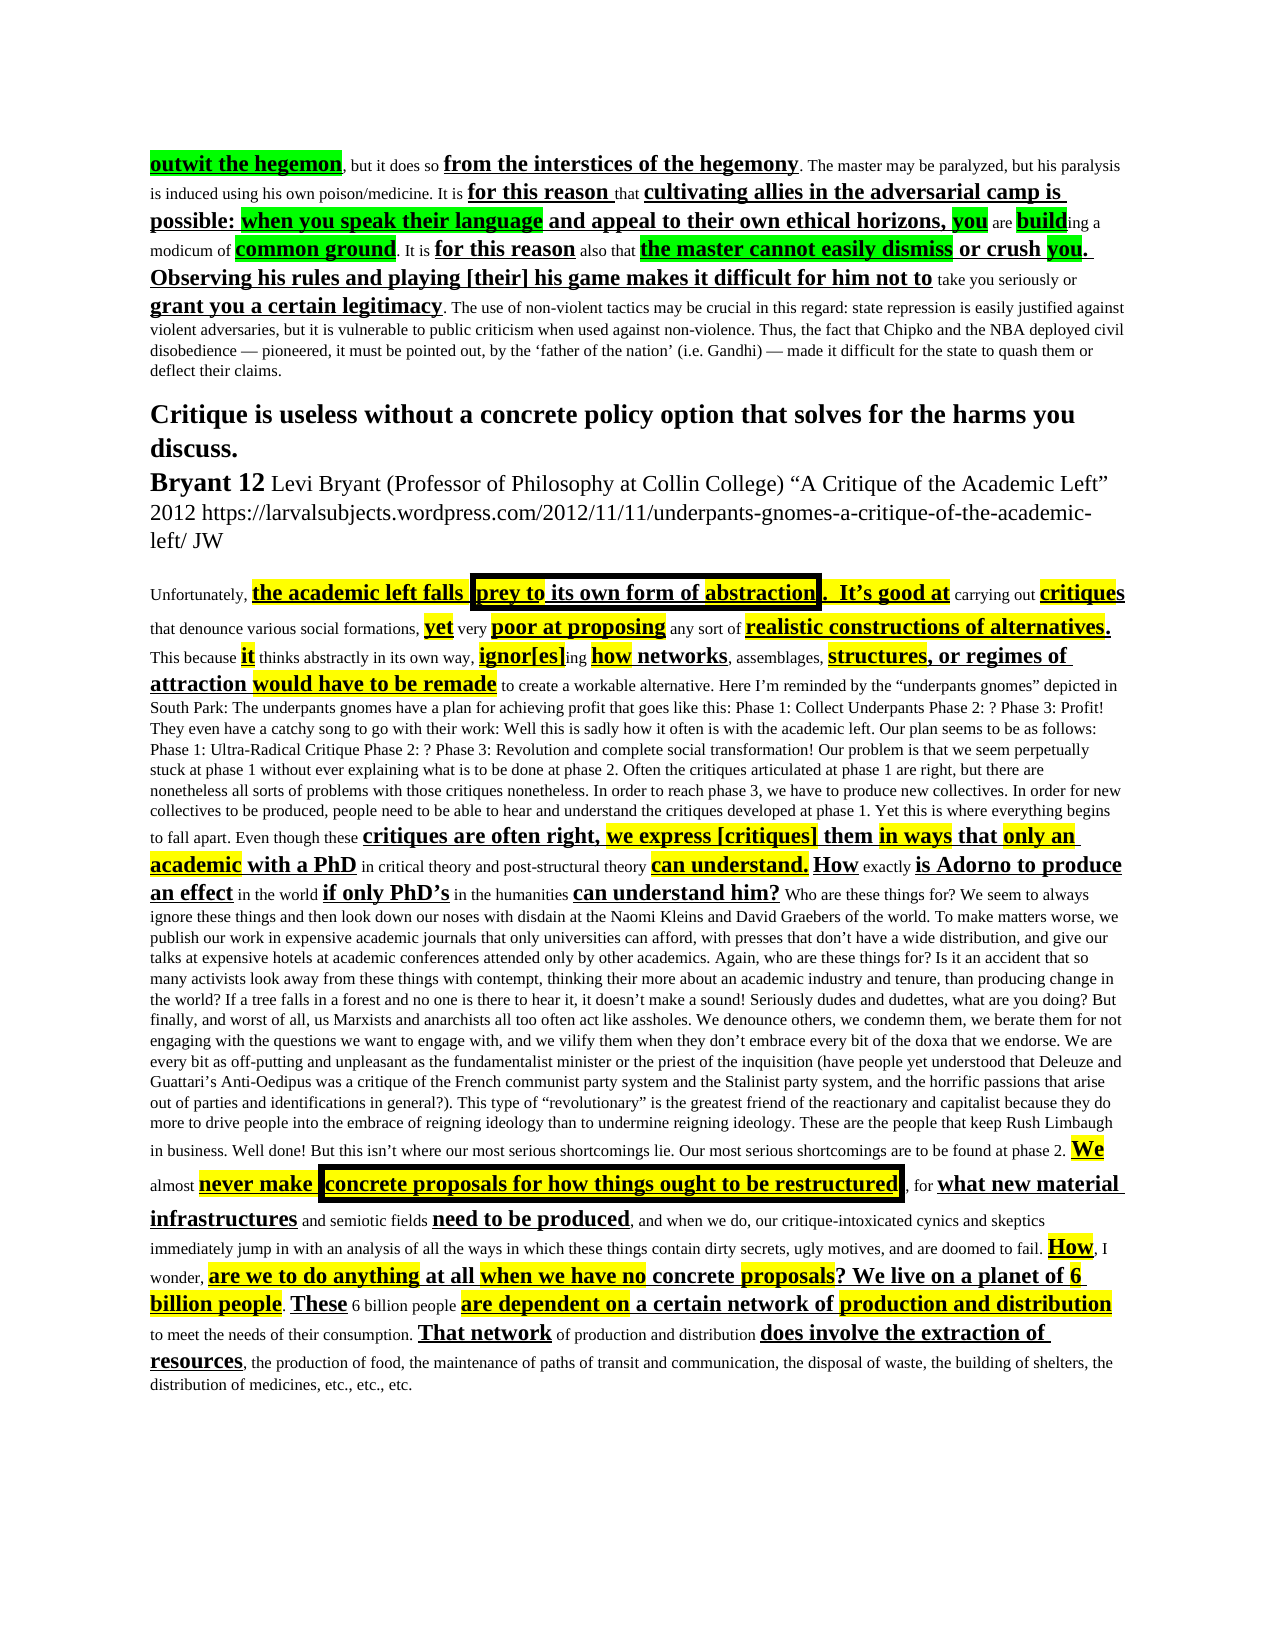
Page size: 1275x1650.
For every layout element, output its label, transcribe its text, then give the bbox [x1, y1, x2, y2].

text Bryant 12 Levi Bryant (Professor of Philosophy at Collin College) “A Critique of the Academic Left” 2012 https://larvalsubjects.wordpress.com/2012/11/11/underpants-gnomes-a-critique-of-the-academic-left/ JW [150, 466, 1125, 554]
text Unfortunately, the academic left falls prey to its own form of abstraction. It’s good at carrying out critiques that denounce various social formations, yet very poor at proposing any sort of realistic constructions of alternatives. This because it thinks abstractly in its own way, ignor[es]ing how networks, assemblages, structures, or regimes of attraction would have to be remade to create a workable alternative. Here I’m reminded by the “underpants gnomes” depicted in South Park: The underpants gnomes have a plan for achieving profit that goes like this: Phase 1: Collect Underpants Phase 2: ? Phase 3: Profit! They even have a catchy song to go with their work: Well this is sadly how it often is with the academic left. Our plan seems to be as follows: Phase 1: Ultra-Radical Critique Phase 2: ? Phase 3: Revolution and complete social transformation! Our problem is that we seem perpetually stuck at phase 1 without ever explaining what is to be done at phase 2. Often the critiques articulated at phase 1 are right, but there are nonetheless all sorts of problems with those critiques nonetheless. In order to reach phase 3, we have to produce new collectives. In order for new collectives to be produced, people need to be able to hear and understand the critiques developed at phase 1. Yet this is where everything begins to fall apart. Even though these critiques are often right, we express [critiques] them in ways that only an academic with a PhD in critical theory and post-structural theory can understand. How exactly is Adorno to produce an effect in the world if only PhD’s in the humanities can understand him? Who are these things for? We seem to always ignore these things and then look down our noses with disdain at the Naomi Kleins and David Graebers of the world. To make matters worse, we publish our work in expensive academic journals that only universities can afford, with presses that don’t have a wide distribution, and give our talks at expensive hotels at academic conferences attended only by other academics. Again, who are these things for? Is it an accident that so many activists look away from these things with contempt, thinking their more about an academic industry and tenure, than producing change in the world? If a tree falls in a forest and no one is there to hear it, it doesn’t make a sound! Seriously dudes and dudettes, what are you doing? But finally, and worst of all, us Marxists and anarchists all too often act like assholes. We denounce others, we condemn them, we berate them for not engaging with the questions we want to engage with, and we vilify them when they don’t embrace every bit of the doxa that we endorse. We are every bit as off-putting and unpleasant as the fundamentalist minister or the priest of the inquisition (have people yet understood that Deleuze and Guattari’s Anti-Oedipus was a critique of the French communist party system and the Stalinist party system, and the horrific passions that arise out of parties and identifications in general?). This type of “revolutionary” is the greatest friend of the reactionary and capitalist because they do more to drive people into the embrace of reigning ideology than to undermine reigning ideology. These are the people that keep Rush Limbaugh in business. Well done! But this isn’t where our most serious shortcomings lie. Our most serious shortcomings are to be found at phase 2. We almost never make concrete proposals for how things ought to be restructured, for what new material infrastructures and semiotic fields need to be produced, and when we do, our critique-intoxicated cynics and skeptics immediately jump in with an analysis of all the ways in which these things contain dirty secrets, ugly motives, and are doomed to fail. How, I wonder, are we to do anything at all when we have no concrete proposals? We live on a planet of 6 billion people. These 6 billion people are dependent on a certain network of production and distribution to meet the needs of their consumption. That network of production and distribution does involve the extraction of resources, the production of food, the maintenance of paths of transit and communication, the disposal of waste, the building of shelters, the distribution of medicines, etc., etc., etc. [150, 572, 1125, 1394]
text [150, 150, 1125, 380]
subtitle Critique is useless without a concrete policy option that solves for the harms you discuss. [150, 398, 1125, 463]
